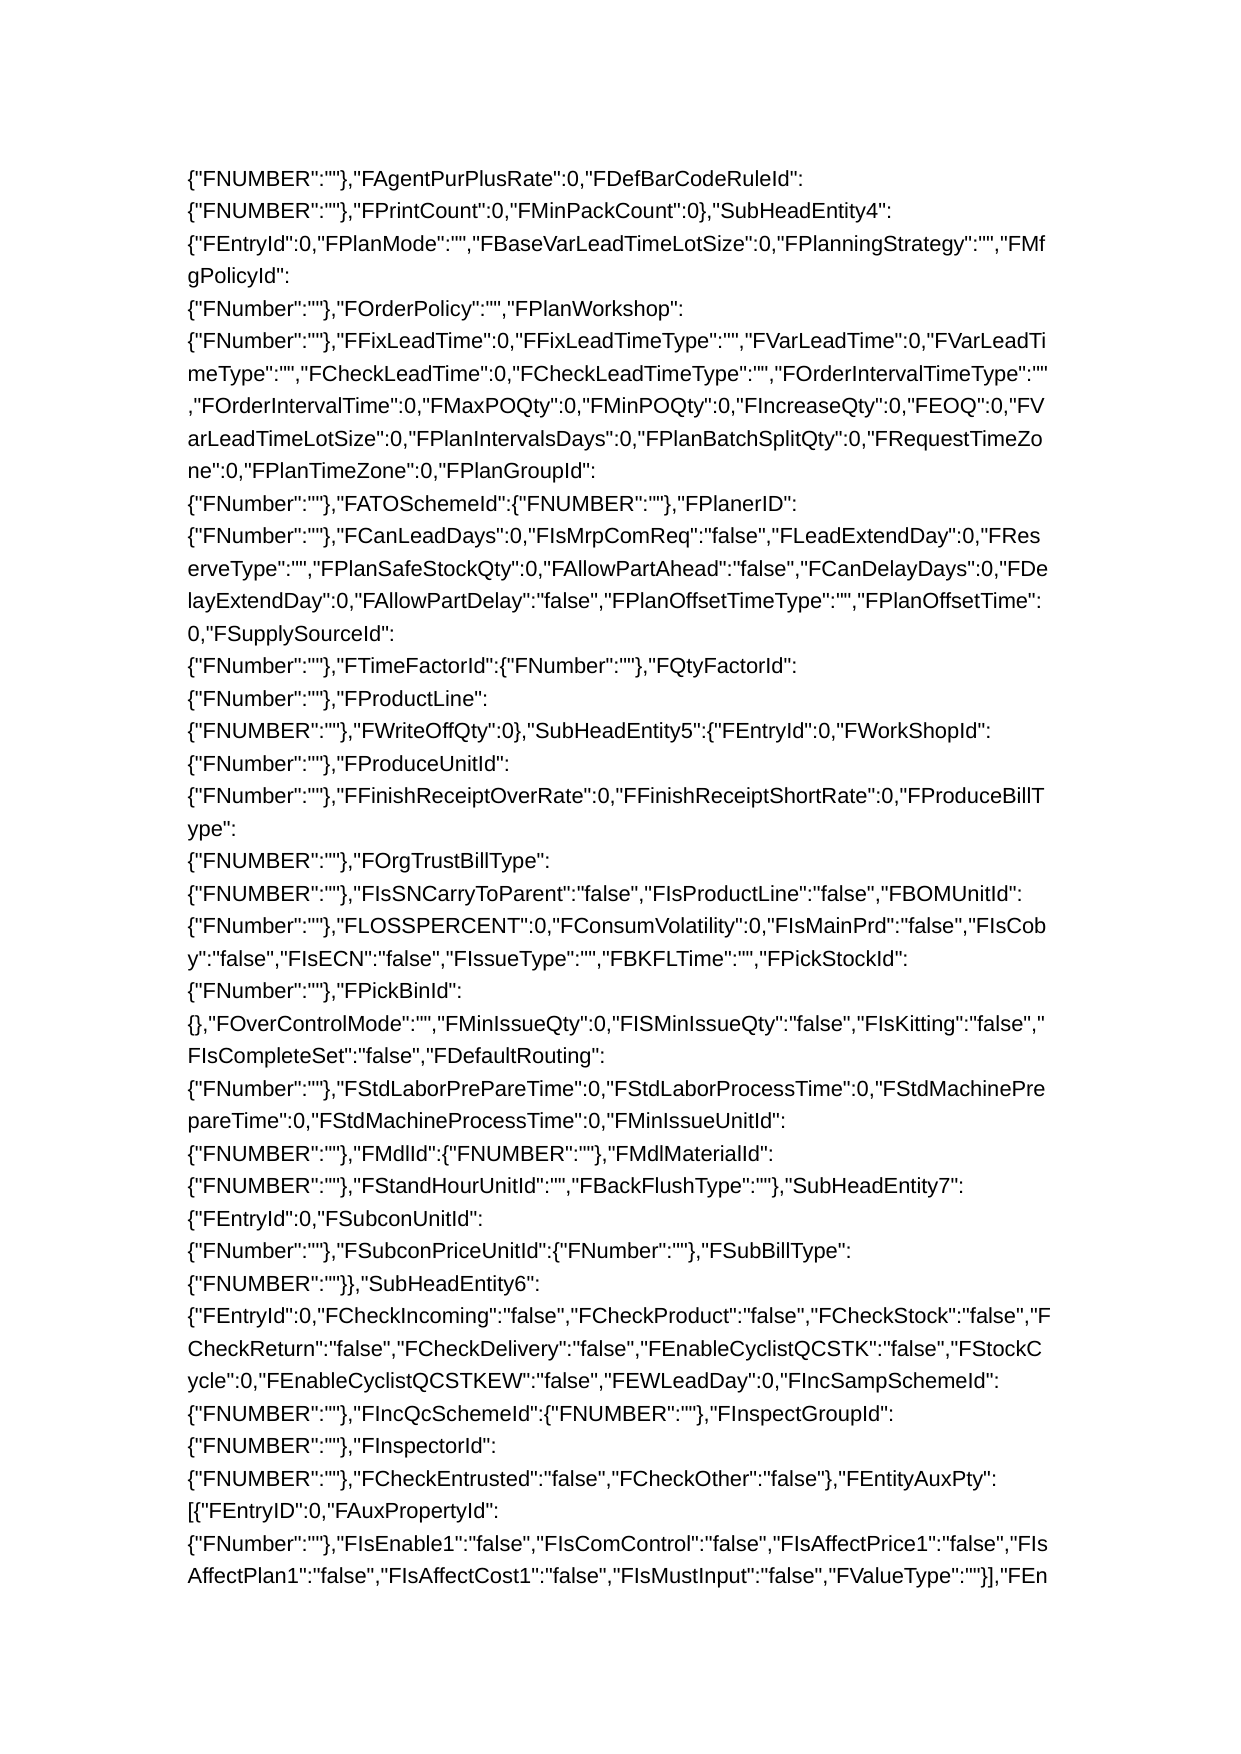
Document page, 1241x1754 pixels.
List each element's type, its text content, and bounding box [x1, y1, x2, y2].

text {"FNUMBER":""},"FStandHourUnitId":"","FBackFlushType":""},"SubHeadEntity7":{"FEntryId":0,"FSubconUnitId": [187, 1169, 1053, 1234]
text {"FNumber":""},"FPickBinId":{},"FOverControlMode":"","FMinIssueQty":0,"FISMinIssueQty":"false","FIsKitting":"false","FIsCompleteSet":"false","FDefaultRouting": [187, 974, 1053, 1072]
text {"FNUMBER":""},"FOrgTrustBillType": [187, 844, 1053, 877]
text {"FNumber":""},"FStdLaborPrePareTime":0,"FStdLaborProcessTime":0,"FStdMachinePrepareTime":0,"FStdMachineProcessTime":0,"FMinIssueUnitId": [187, 1072, 1053, 1137]
text {"FNUMBER":""},"FWriteOffQty":0},"SubHeadEntity5":{"FEntryId":0,"FWorkShopId": [187, 714, 1053, 747]
text {"FNumber":""},"FLOSSPERCENT":0,"FConsumVolatility":0,"FIsMainPrd":"false","FIsCoby":"false","FIsECN":"false","FIssueType":"","FBKFLTime":"","FPickStockId": [187, 909, 1053, 974]
text {"FNumber":""},"FOrderPolicy":"","FPlanWorkshop": [187, 292, 1053, 324]
text {"FNumber":""},"FSubconPriceUnitId":{"FNumber":""},"FSubBillType": [187, 1234, 1053, 1267]
text {"FNUMBER":""},"FCheckEntrusted":"false","FCheckOther":"false"},"FEntityAuxPty":[{"FEntryID":0,"FAuxPropertyId": [187, 1462, 1053, 1527]
text {"FNUMBER":""},"FIsSNCarryToParent":"false","FIsProductLine":"false","FBOMUnitId": [187, 877, 1053, 909]
text {"FNUMBER":""},"FAgentPurPlusRate":0,"FDefBarCodeRuleId": [187, 162, 1053, 194]
text {"FNUMBER":""},"FPrintCount":0,"FMinPackCount":0},"SubHeadEntity4":{"FEntryId":0,"FPlanMode":"","FBaseVarLeadTimeLotSize":0,"FPlanningStrategy":"","FMfgPolicyId": [187, 194, 1053, 292]
text {"FNumber":""},"FFinishReceiptOverRate":0,"FFinishReceiptShortRate":0,"FProduceBillType": [187, 779, 1053, 844]
text {"FNumber":""},"FCanLeadDays":0,"FIsMrpComReq":"false","FLeadExtendDay":0,"FReserveType":"","FPlanSafeStockQty":0,"FAllowPartAhead":"false","FCanDelayDays":0,"FDelayExtendDay":0,"FAllowPartDelay":"false","FPlanOffsetTimeType":"","FPlanOffsetTime":0,"FSupplySourceId": [187, 519, 1053, 649]
text {"FNumber":""},"FATOSchemeId":{"FNUMBER":""},"FPlanerID": [187, 487, 1053, 519]
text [187, 1527, 1053, 1592]
text {"FNUMBER":""},"FIncQcSchemeId":{"FNUMBER":""},"FInspectGroupId":{"FNUMBER":""},"FInspectorId": [187, 1397, 1053, 1462]
text {"FNUMBER":""}},"SubHeadEntity6":{"FEntryId":0,"FCheckIncoming":"false","FCheckProduct":"false","FCheckStock":"false","FCheckReturn":"false","FCheckDelivery":"false","FEnableCyclistQCSTK":"false","FStockCycle":0,"FEnableCyclistQCSTKEW":"false","FEWLeadDay":0,"FIncSampSchemeId": [187, 1267, 1053, 1397]
text {"FNumber":""},"FProduceUnitId": [187, 747, 1053, 779]
text {"FNumber":""},"FFixLeadTime":0,"FFixLeadTimeType":"","FVarLeadTime":0,"FVarLeadTimeType":"","FCheckLeadTime":0,"FCheckLeadTimeType":"","FOrderIntervalTimeType":"","FOrderIntervalTime":0,"FMaxPOQty":0,"FMinPOQty":0,"FIncreaseQty":0,"FEOQ":0,"FVarLeadTimeLotSize":0,"FPlanIntervalsDays":0,"FPlanBatchSplitQty":0,"FRequestTimeZone":0,"FPlanTimeZone":0,"FPlanGroupId": [187, 324, 1053, 487]
text {"FNUMBER":""},"FMdlId":{"FNUMBER":""},"FMdlMaterialId": [187, 1137, 1053, 1169]
text {"FNumber":""},"FTimeFactorId":{"FNumber":""},"FQtyFactorId":{"FNumber":""},"FProductLine": [187, 649, 1053, 714]
